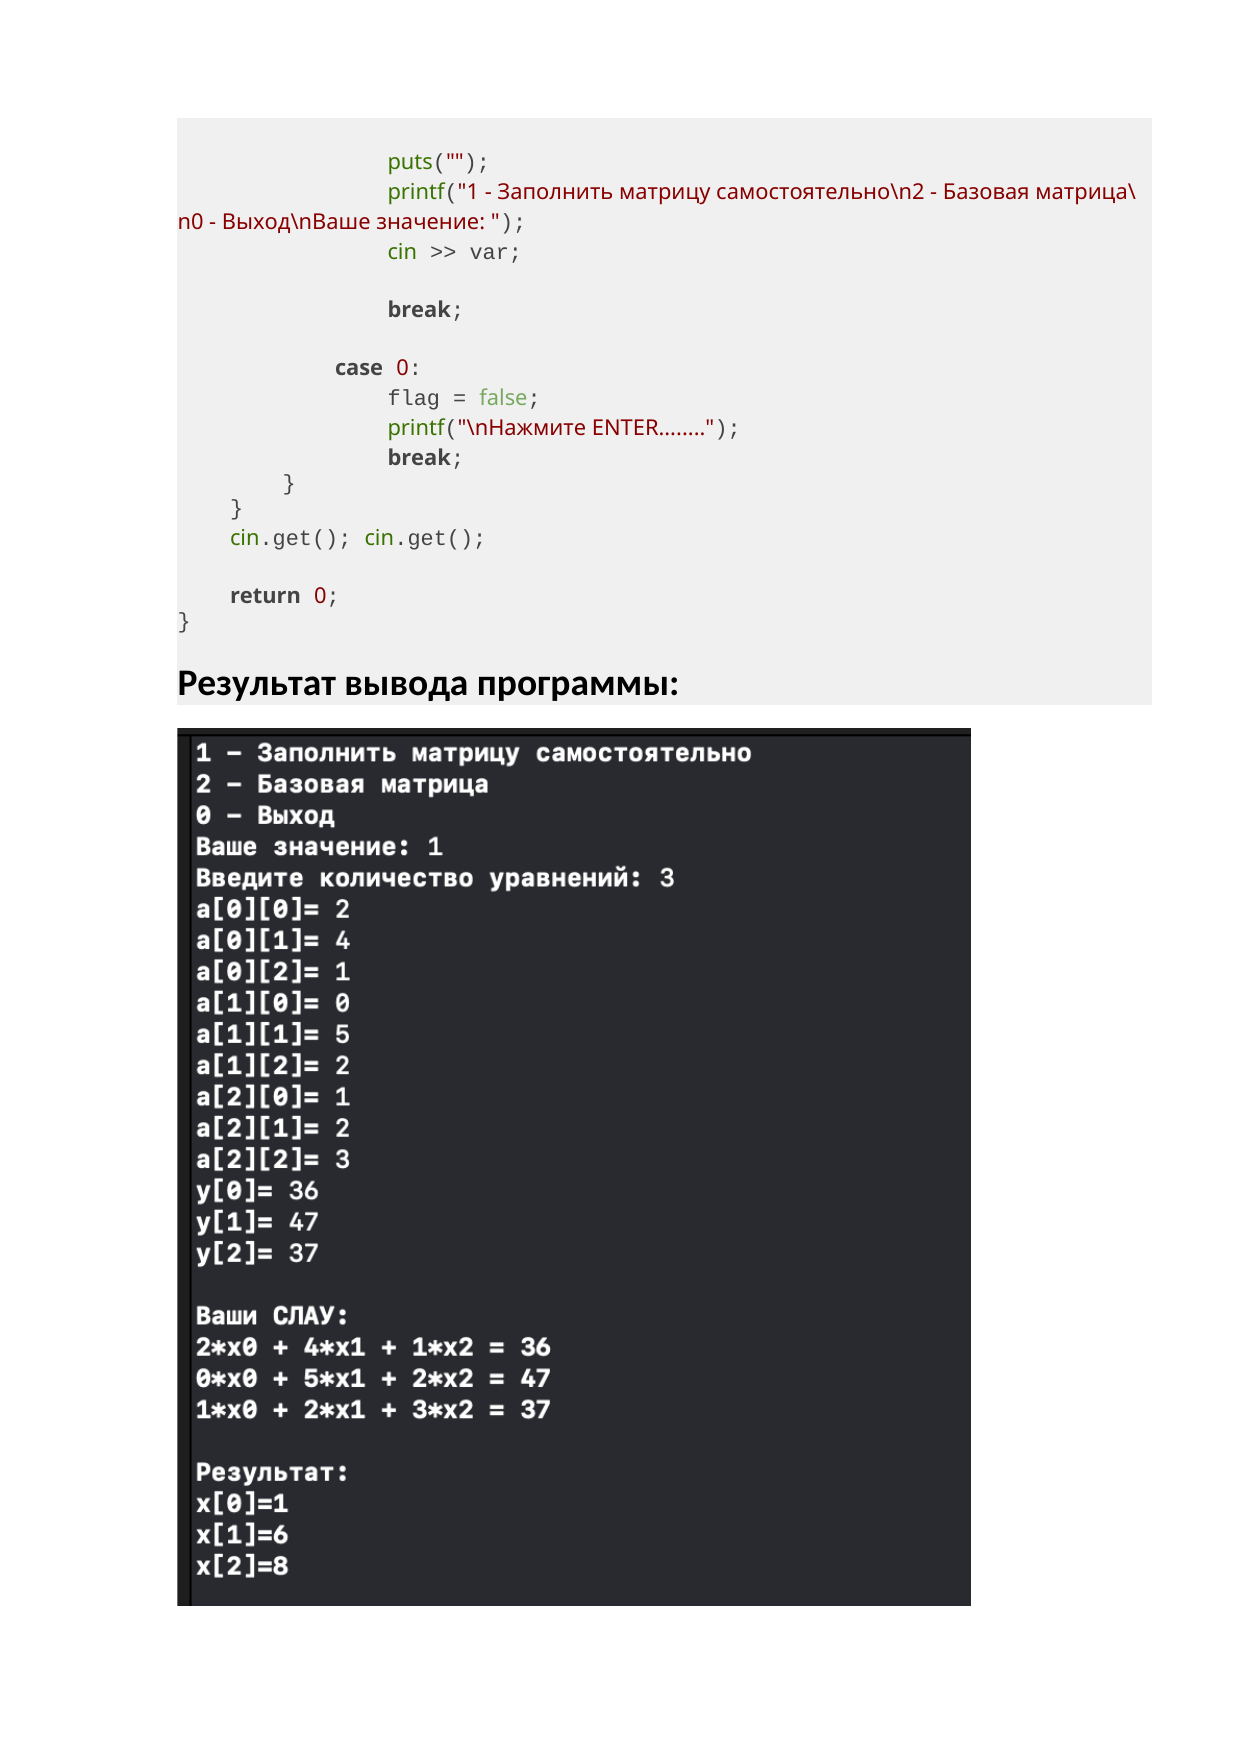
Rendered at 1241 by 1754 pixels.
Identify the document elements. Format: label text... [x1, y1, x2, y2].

text printf("\nНажмите ENTER........"); [177, 412, 1152, 442]
text case 0: [177, 352, 1152, 382]
text cin.get(); cin.get(); [177, 522, 1152, 552]
text } [177, 497, 1152, 522]
text Результат вывода программы: [177, 659, 1152, 705]
text } [177, 610, 1152, 634]
text } [177, 472, 1152, 497]
text break; [177, 294, 1152, 324]
picture [177, 728, 971, 1606]
text printf("1 - Заполнить матрицу самостоятельно\n2 - Базовая матрица\n0 - Выход\nВаше значение: "); [177, 176, 1152, 236]
text break; [177, 442, 1152, 472]
text flag = false; [177, 382, 1152, 412]
text puts(""); [177, 146, 1152, 176]
text cin >> var; [177, 236, 1152, 266]
text return 0; [177, 580, 1152, 610]
